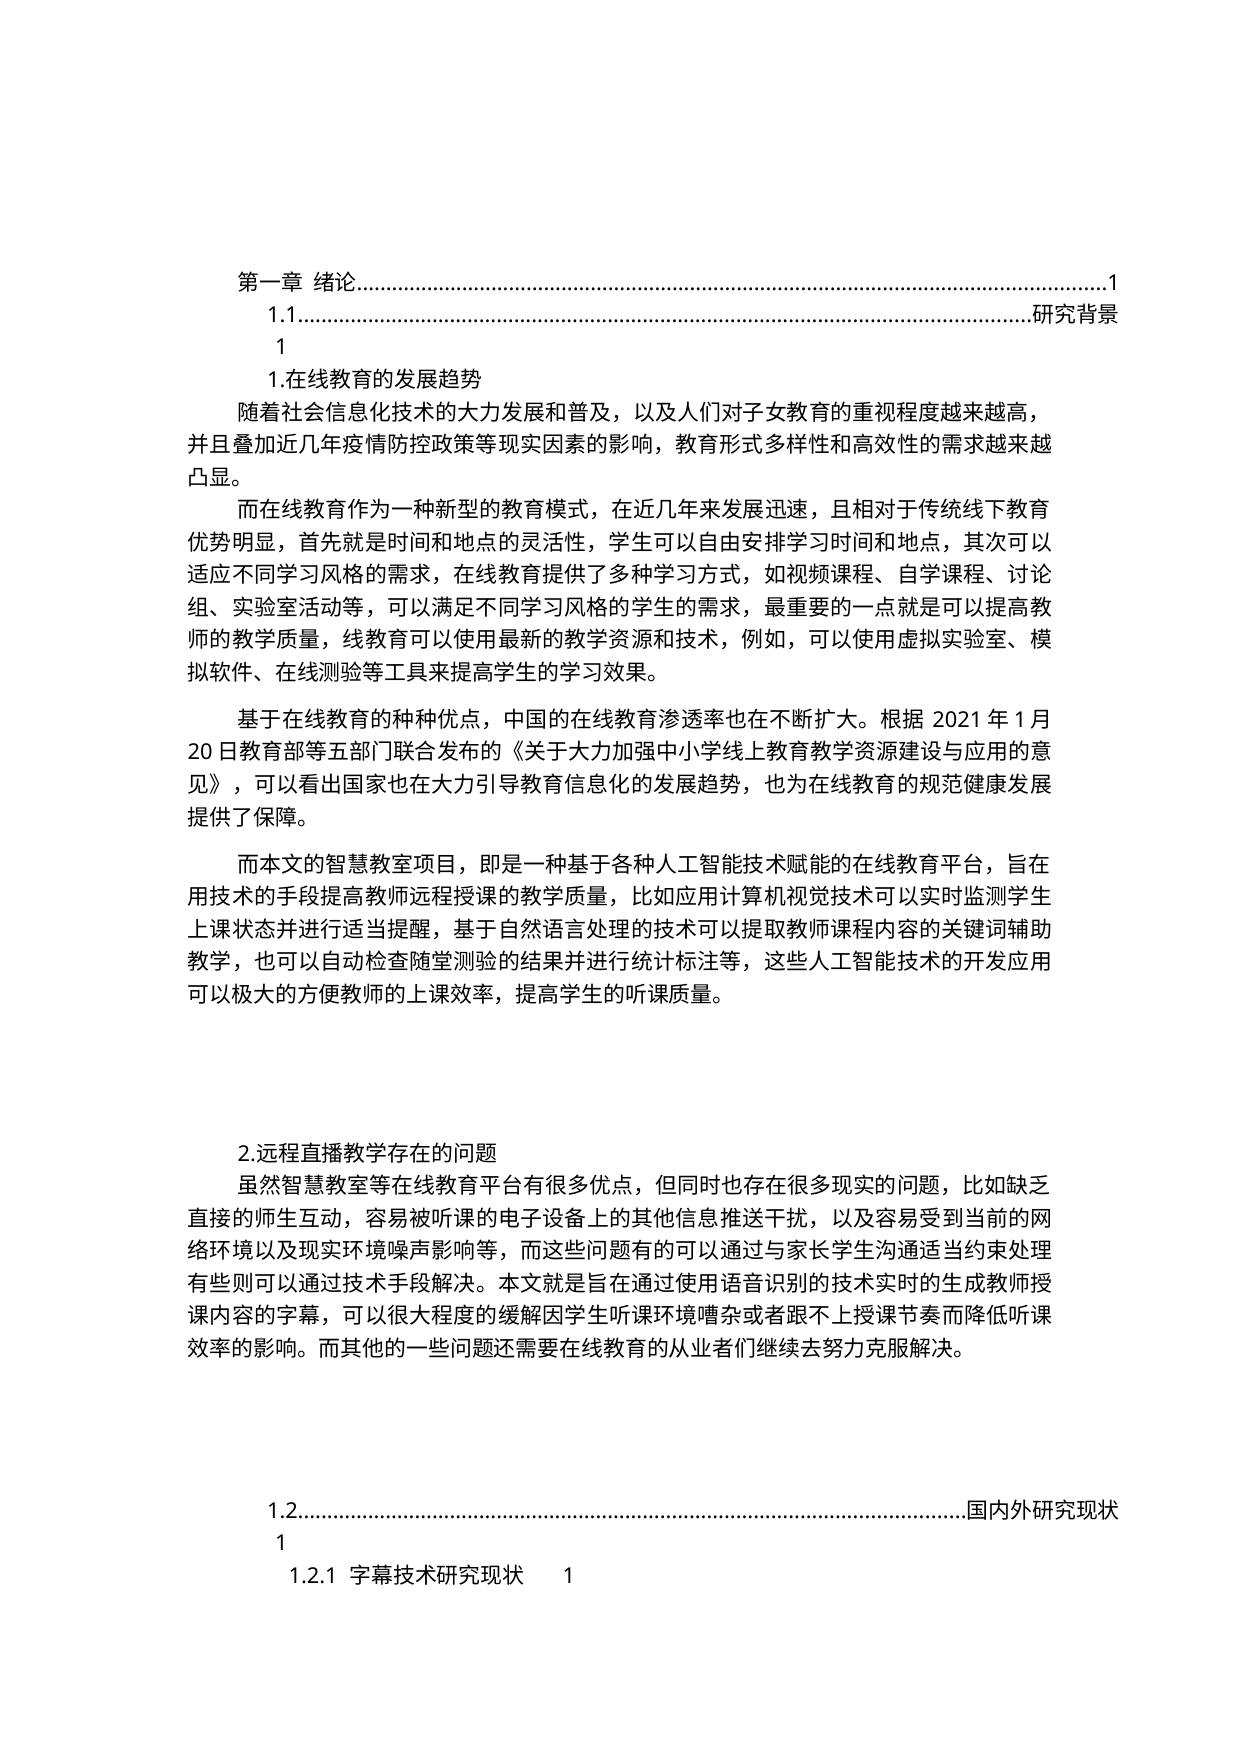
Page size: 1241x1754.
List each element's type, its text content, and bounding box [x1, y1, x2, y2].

text 随着社会信息化技术的大力发展和普及，以及人们对子女教育的重视程度越来越高，并且叠加近几年疫情防控政策等现实因素的影响，教育形式多样性和高效性的需求越来越凸显。 [187, 394, 1053, 492]
text 1.在线教育的发展趋势 [217, 362, 1053, 394]
text 1.2 国内外研究现状 1 [217, 1493, 1053, 1558]
text 2.远程直播教学存在的问题 [187, 1135, 1053, 1168]
text 虽然智慧教室等在线教育平台有很多优点，但同时也存在很多现实的问题，比如缺乏直接的师生互动，容易被听课的电子设备上的其他信息推送干扰，以及容易受到当前的网络环境以及现实环境噪声影响等，而这些问题有的可以通过与家长学生沟通适当约束处理，有些则可以通过技术手段解决。本文就是旨在通过使用语音识别的技术实时的生成教师授课内容的字幕，可以很大程度的缓解因学生听课环境嘈杂或者跟不上授课节奏而降低听课效率的影响。而其他的一些问题还需要在线教育的从业者们继续去努力克服解决。 [187, 1168, 1053, 1363]
text 而本文的智慧教室项目，即是一种基于各种人工智能技术赋能的在线教育平台，旨在用技术的手段提高教师远程授课的教学质量，比如应用计算机视觉技术可以实时监测学生上课状态并进行适当提醒，基于自然语言处理的技术可以提取教师课程内容的关键词辅助教学，也可以自动检查随堂测验的结果并进行统计标注等，这些人工智能技术的开发应用可以极大的方便教师的上课效率，提高学生的听课质量。 [187, 846, 1053, 1009]
text 1.2.1 字幕技术研究现状 1 [238, 1558, 1053, 1590]
text 基于在线教育的种种优点，中国的在线教育渗透率也在不断扩大。根据2021年1月20日教育部等五部门联合发布的《关于大力加强中小学线上教育教学资源建设与应用的意见》，可以看出国家也在大力引导教育信息化的发展趋势，也为在线教育的规范健康发展提供了保障。 [187, 702, 1053, 832]
text 1.1 研究背景 1 [217, 297, 1053, 362]
text 第一章 绪论 1 [187, 264, 1053, 297]
text 而在线教育作为一种新型的教育模式，在近几年来发展迅速，且相对于传统线下教育优势明显，首先就是时间和地点的灵活性，学生可以自由安排学习时间和地点，其次可以适应不同学习风格的需求，在线教育提供了多种学习方式，如视频课程、自学课程、讨论组、实验室活动等，可以满足不同学习风格的学生的需求，最重要的一点就是可以提高教师的教学质量，线教育可以使用最新的教学资源和技术，例如，可以使用虚拟实验室、模拟软件、在线测验等工具来提高学生的学习效果。 [187, 492, 1053, 687]
